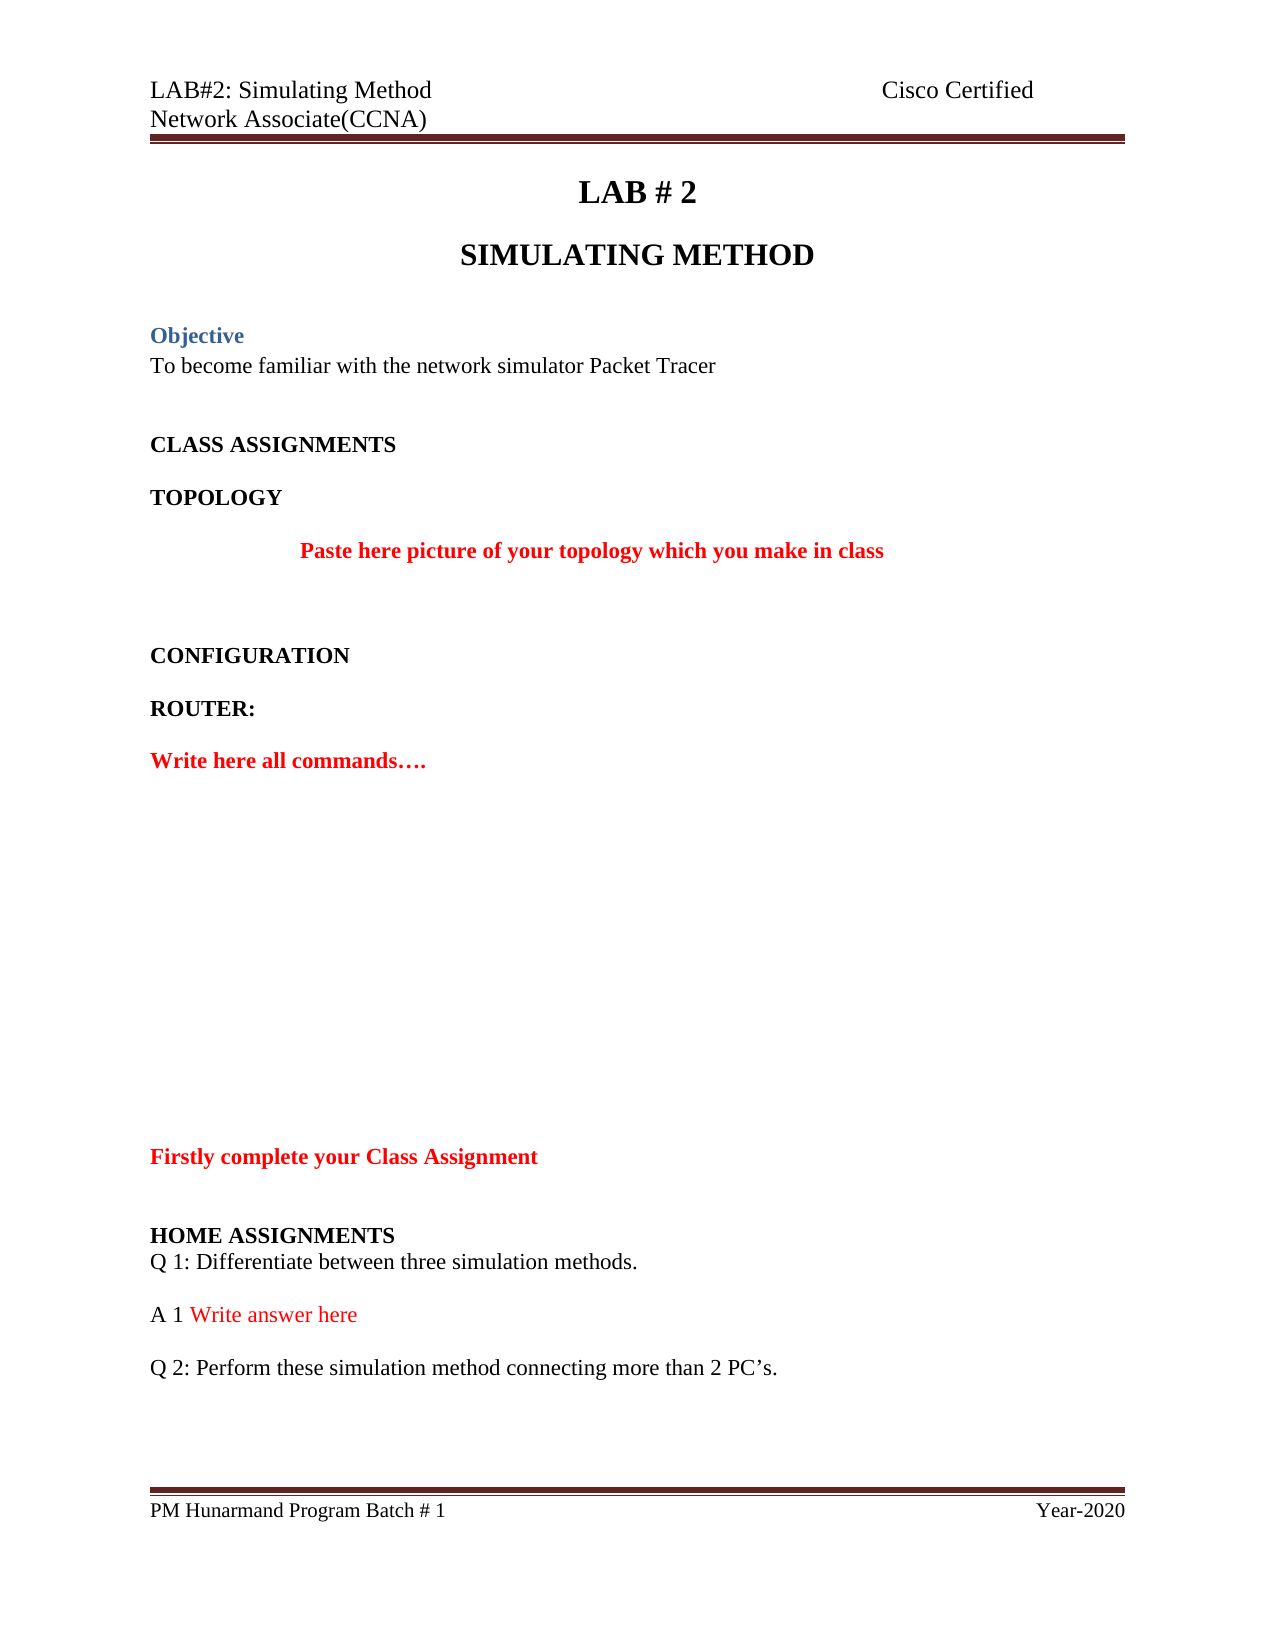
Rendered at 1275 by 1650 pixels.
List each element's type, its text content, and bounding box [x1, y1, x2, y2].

subtitle Objective [150, 322, 1125, 348]
text Write here all commands…. [150, 747, 1125, 774]
title SIMULATING Method [150, 236, 1125, 272]
text CLASS ASSIGNMENTS [150, 431, 1125, 458]
text TOPOLOGY [150, 484, 1125, 510]
text Q 1: Differentiate between three simulation methods. [150, 1248, 1125, 1274]
text To become familiar with the network simulator Packet Tracer [150, 352, 1125, 378]
text A 1 Write answer here [150, 1301, 1125, 1327]
text Q 2: Perform these simulation method connecting more than 2 PC’s. [150, 1354, 1125, 1380]
text ROUTER: [150, 695, 1125, 721]
text LAB # 2 [150, 173, 1125, 211]
text CONFIGURATION [150, 642, 1125, 668]
text HOME ASSIGNMENTS [150, 1222, 1125, 1248]
text Firstly complete your Class Assignment [150, 1143, 1125, 1169]
text Paste here picture of your topology which you make in class [300, 537, 1125, 563]
